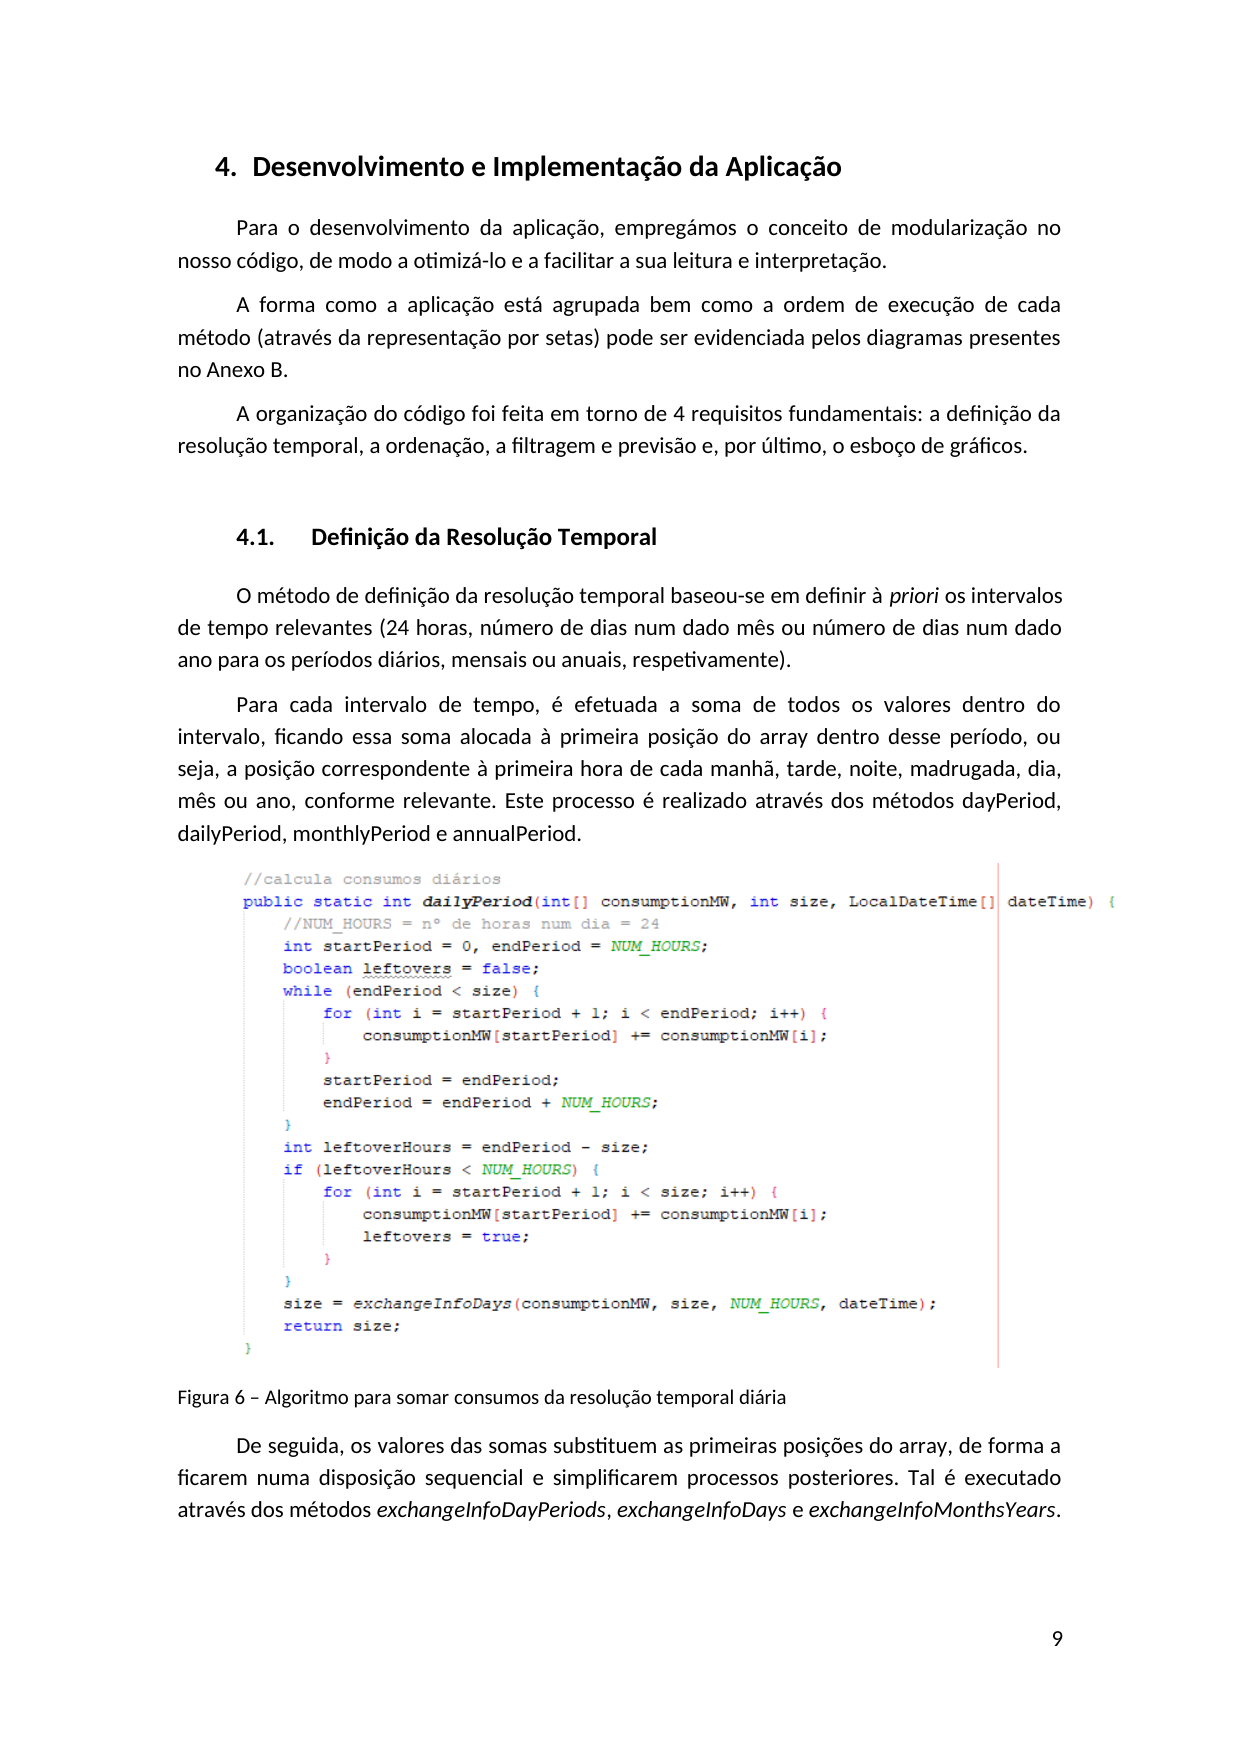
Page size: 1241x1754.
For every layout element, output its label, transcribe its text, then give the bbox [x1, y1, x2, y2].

subtitle Definição da Resolução Temporal [236, 521, 1063, 552]
text De seguida, os valores das somas substituem as primeiras posições do array, de forma a ficarem numa disposição sequencial e simplificarem processos posteriores. Tal é executado através dos métodos exchangeInfoDayPeriods, exchangeInfoDays e exchangeInfoMonthsYears. [177, 1431, 1063, 1523]
picture [236, 863, 1123, 1368]
text O método de definição da resolução temporal baseou-se em definir à priori os intervalos de tempo relevantes (24 horas, número de dias num dado mês ou número de dias num dado ano para os períodos diários, mensais ou anuais, respetivamente). [177, 581, 1063, 673]
text A organização do código foi feita em torno de 4 requisitos fundamentais: a definição da resolução temporal, a ordenação, a filtragem e previsão e, por último, o esboço de gráficos. [177, 399, 1063, 460]
text Para cada intervalo de tempo, é efetuada a soma de todos os valores dentro do intervalo, ficando essa soma alocada à primeira posição do array dentro desse período, ou seja, a posição correspondente à primeira hora de cada manhã, tarde, noite, madrugada, dia, mês ou ano, conforme relevante. Este processo é realizado através dos métodos dayPeriod, dailyPeriod, monthlyPeriod e annualPeriod. [177, 690, 1063, 847]
text A forma como a aplicação está agrupada bem como a ordem de execução de cada método (através da representação por setas) pode ser evidenciada pelos diagramas presentes no Anexo B. [177, 290, 1063, 383]
text Figura 6 – Algoritmo para somar consumos da resolução temporal diária [177, 1384, 1063, 1410]
list Desenvolvimento e Implementação da Aplicação [215, 148, 1063, 183]
text Para o desenvolvimento da aplicação, empregámos o conceito de modularização no nosso código, de modo a otimizá-lo e a facilitar a sua leitura e interpretação. [177, 213, 1063, 274]
